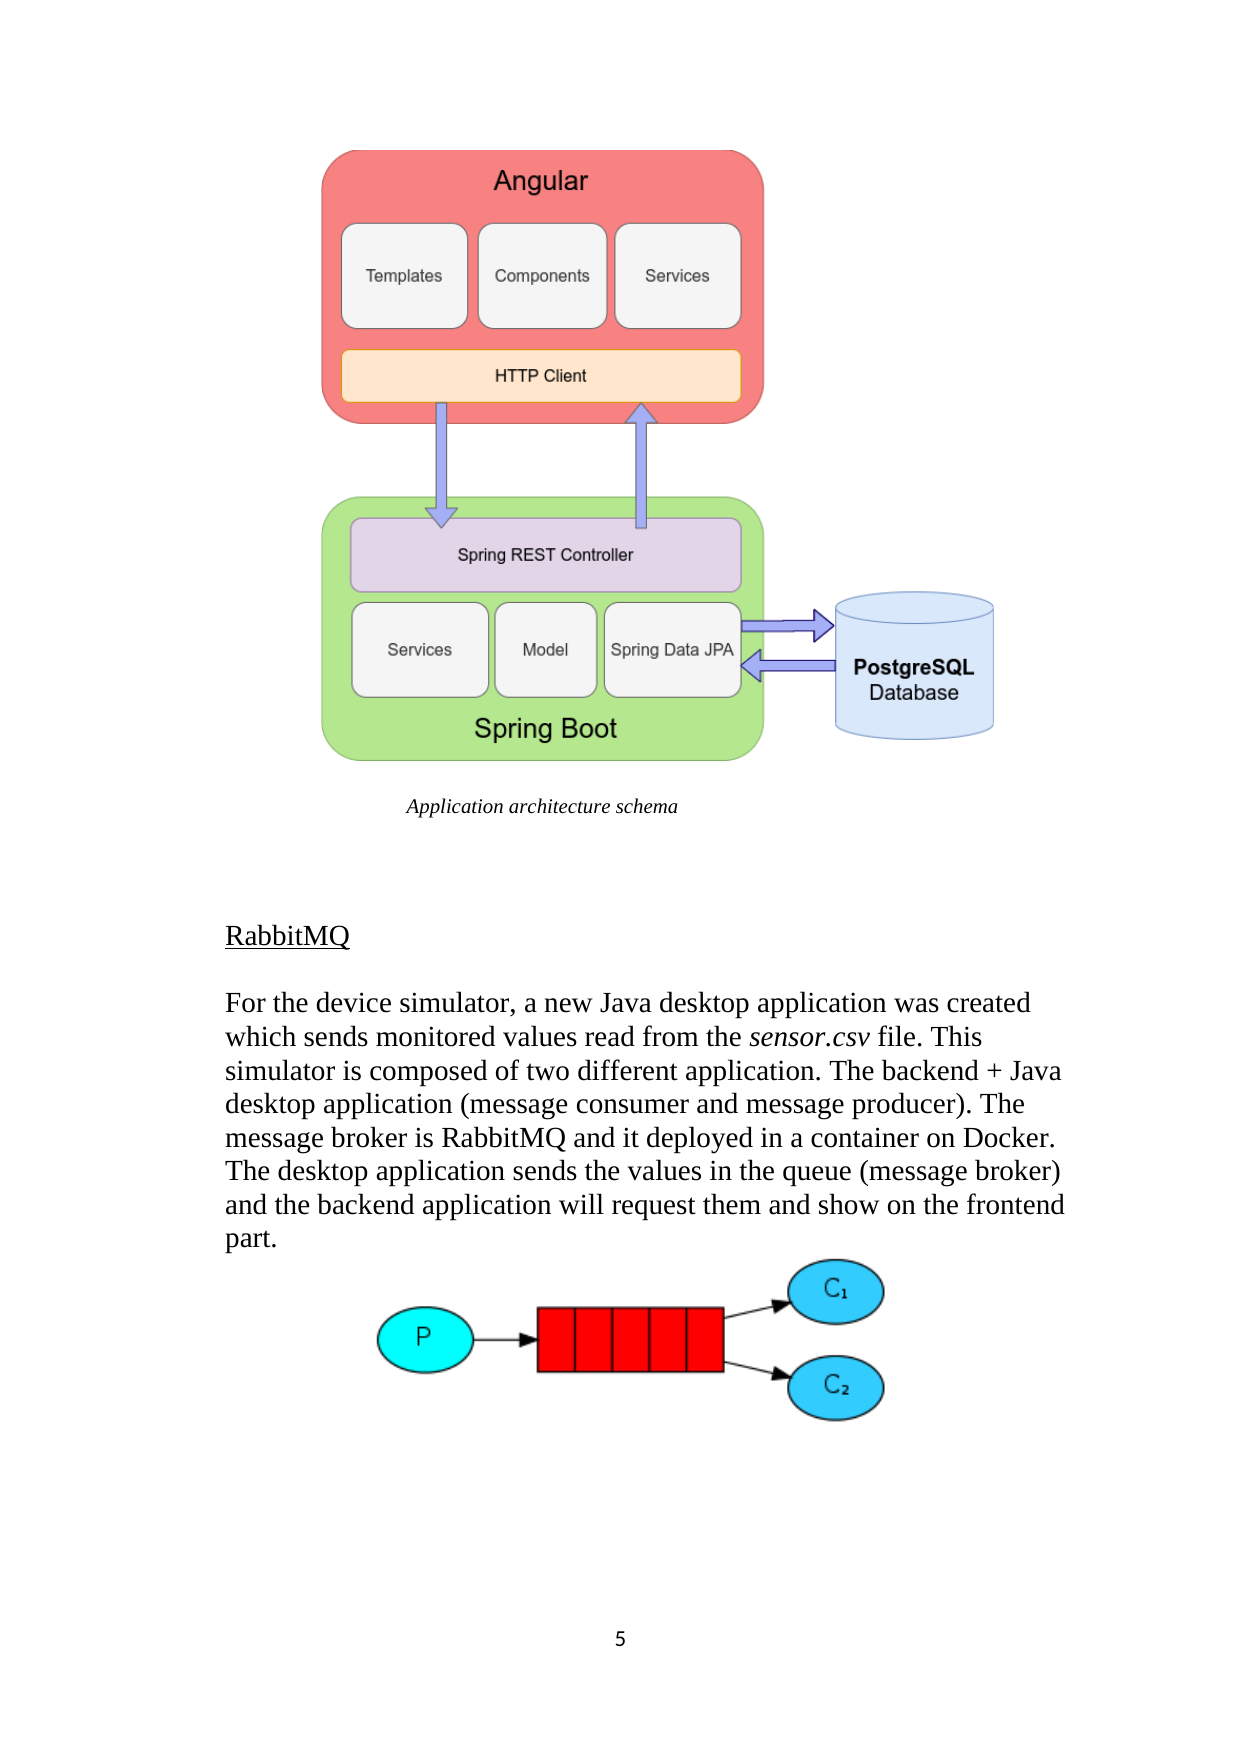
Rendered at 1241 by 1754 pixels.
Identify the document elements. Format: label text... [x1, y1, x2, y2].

list For the device simulator, a new Java desktop application was created which sends monitored values read from the sensor.csv file. This simulator is composed of two different application. The backend + Java desktop application (message consumer and message producer). The message broker is RabbitMQ and it deployed in a container on Docker. The desktop application sends the values in the queue (message broker) and the backend application will request them and show on the frontend part. [225, 986, 1090, 1254]
picture [371, 1253, 890, 1428]
list RabbitMQ [225, 918, 1090, 952]
picture [321, 150, 994, 761]
list Application architecture schema [225, 794, 1090, 818]
